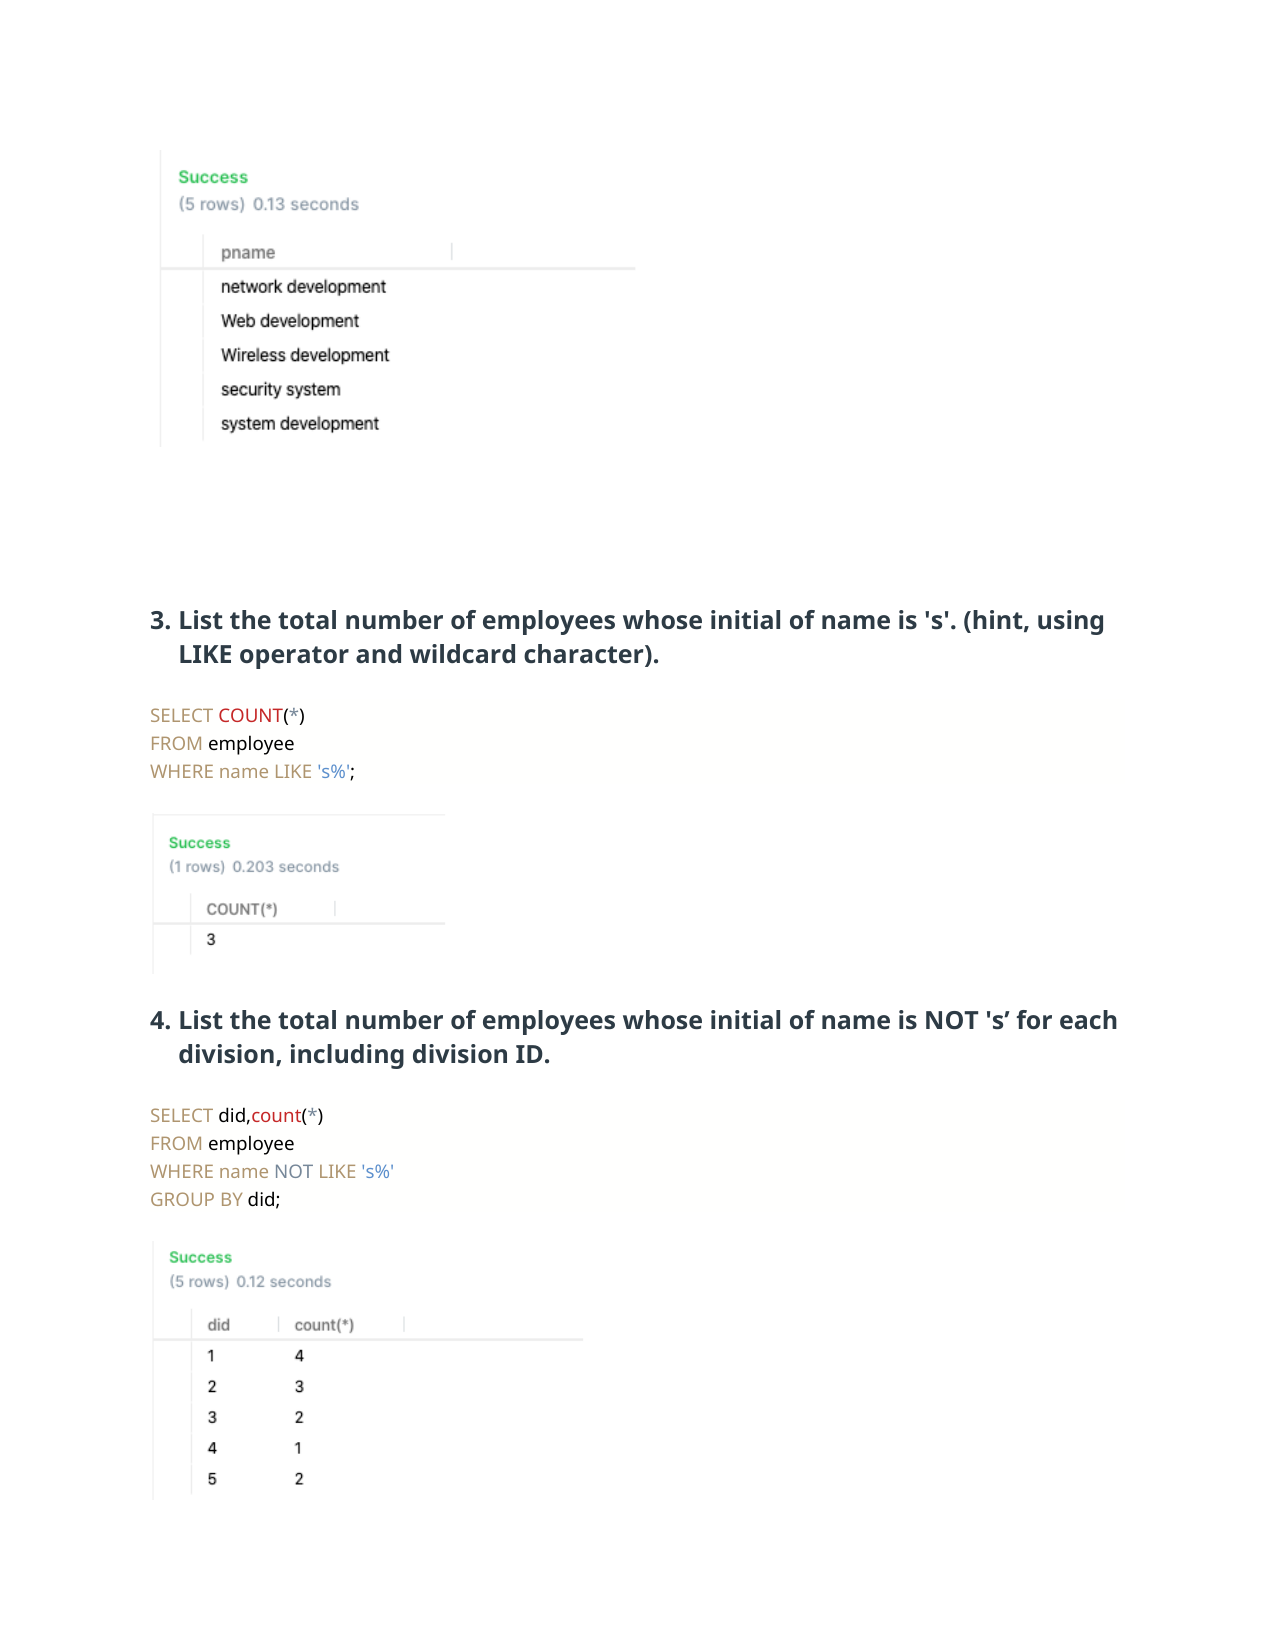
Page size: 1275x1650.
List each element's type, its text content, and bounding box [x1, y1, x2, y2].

picture [150, 813, 446, 974]
text WHERE name NOT LIKE 's%' [150, 1156, 1125, 1184]
text SELECT did,count(*) [150, 1100, 1125, 1128]
list List the total number of employees whose initial of name is 's'. (hint, using LIKE operator and wildcard character). [150, 602, 1125, 670]
text FROM employee [150, 1128, 1125, 1156]
text WHERE name LIKE 's%'; [150, 756, 1125, 784]
picture [150, 1241, 584, 1500]
text GROUP BY did; [150, 1184, 1125, 1212]
list List the total number of employees whose initial of name is NOT 's’ for each division, including division ID. [150, 1002, 1125, 1071]
picture [150, 150, 636, 447]
text FROM employee [150, 728, 1125, 756]
text SELECT COUNT(*) [150, 699, 1125, 728]
